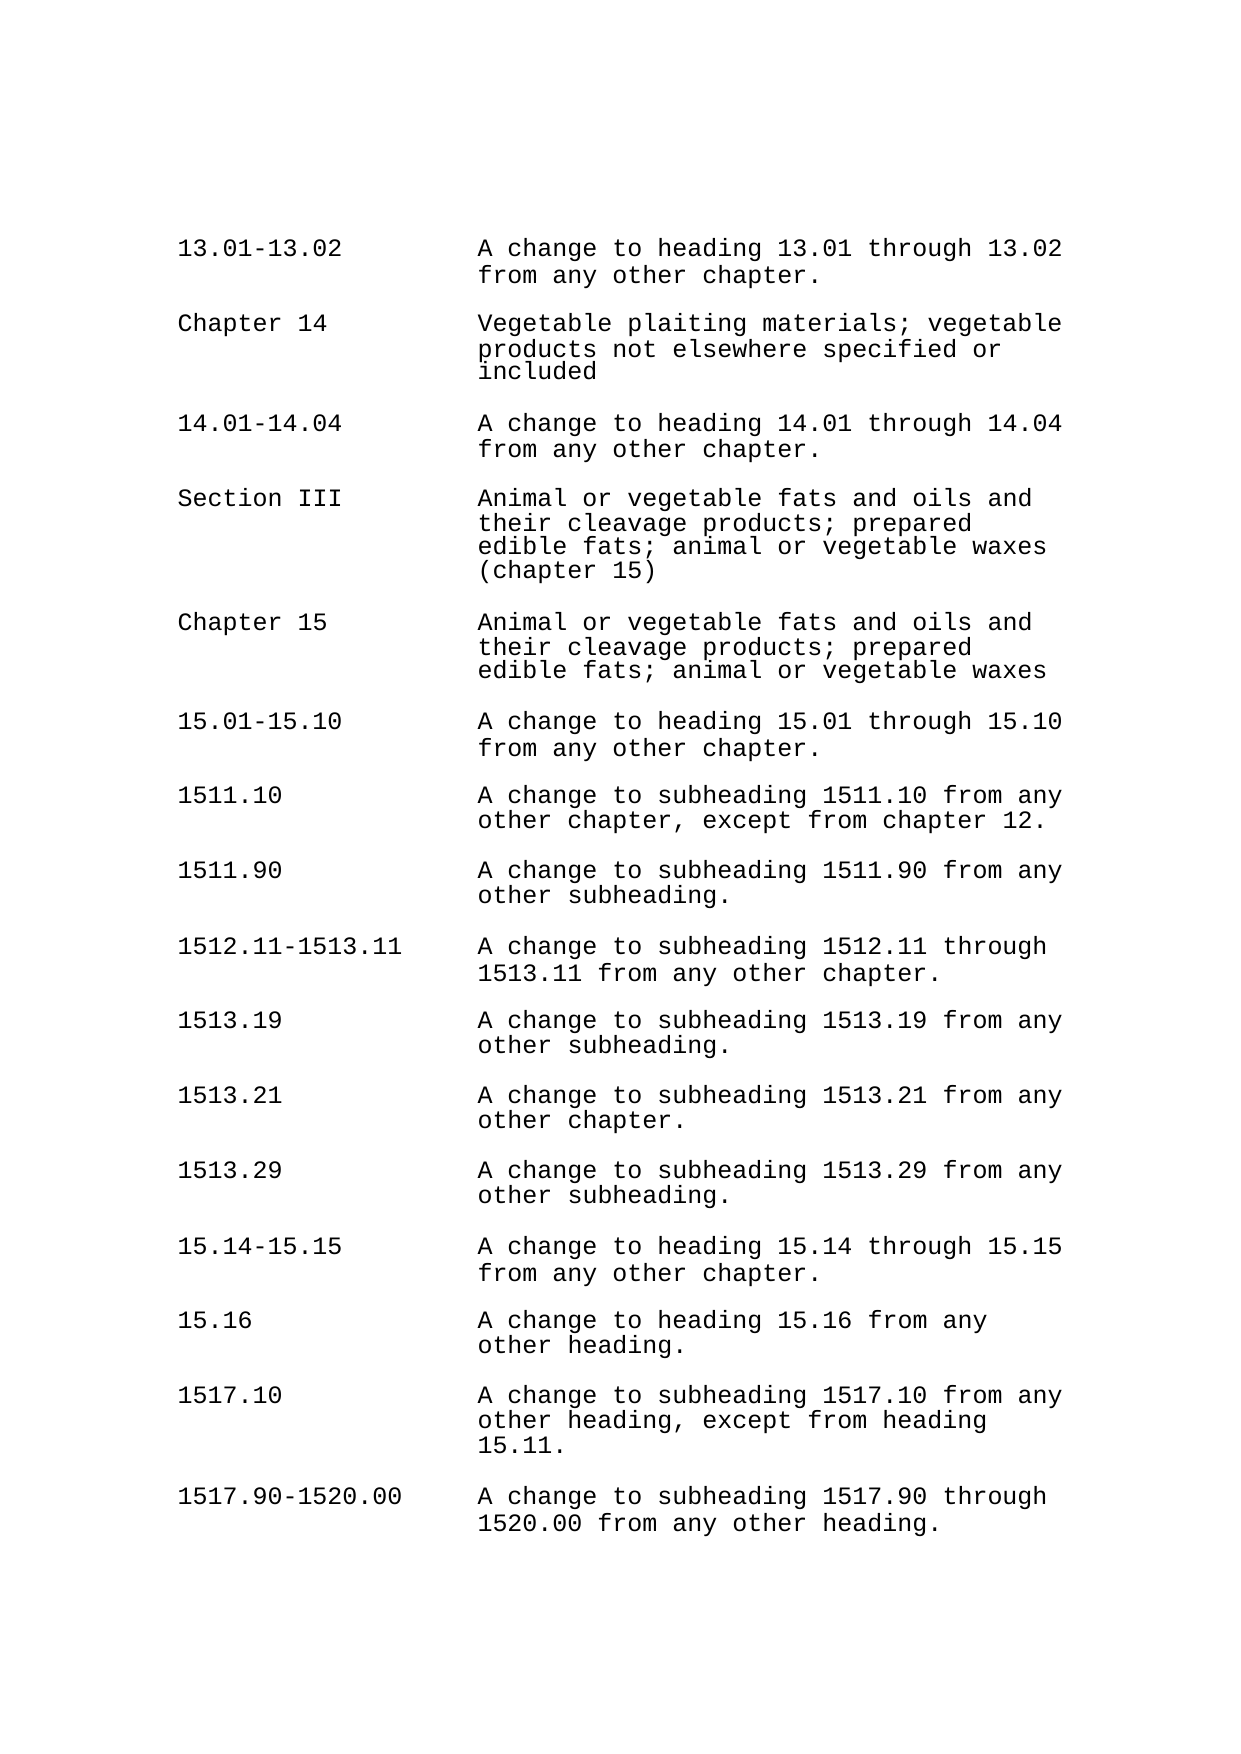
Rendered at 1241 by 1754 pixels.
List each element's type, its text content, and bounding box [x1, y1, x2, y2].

text Chapter 15 Animal or vegetable fats and oils and [177, 609, 1073, 635]
text 1512.11-1513.11 A change to subheading 1512.11 through [177, 933, 1073, 960]
text Chapter 14 Vegetable plaiting materials; vegetable [177, 311, 1073, 337]
text 1517.90-1520.00 A change to subheading 1517.90 through [177, 1483, 1073, 1510]
text 1513.21 A change to subheading 1513.21 from any other chapter. [177, 1084, 1062, 1134]
text from any other chapter. [477, 1260, 1073, 1286]
text 1513.11 from any other chapter. [477, 960, 1073, 986]
text 1513.19 A change to subheading 1513.19 from any other subheading. [177, 1009, 1062, 1059]
text products not elsewhere specified or included [477, 338, 1004, 387]
text from any other chapter. [477, 262, 1073, 289]
text their cleavage products; prepared edible fats; animal or vegetable waxes [477, 636, 1049, 686]
text 1511.10 A change to subheading 1511.10 from any other chapter, except from chapter 12. [177, 784, 1062, 834]
text from any other chapter. [477, 436, 1073, 463]
text their cleavage products; prepared edible fats; animal or vegetable waxes (chapter 15) [477, 512, 1049, 586]
text 1517.10 A change to subheading 1517.10 from any other heading, except from heading 15.11. [177, 1384, 1062, 1459]
text 13.01-13.02 A change to heading 13.01 through 13.02 [177, 236, 1073, 262]
text 15.01-15.10 A change to heading 15.01 through 15.10 [177, 708, 1073, 735]
text 15.16 A change to heading 15.16 from any other heading. [177, 1309, 988, 1359]
text 14.01-14.04 A change to heading 14.01 through 14.04 [177, 410, 1073, 436]
text 15.14-15.15 A change to heading 15.14 through 15.15 [177, 1233, 1073, 1260]
text 1520.00 from any other heading. [477, 1510, 1073, 1536]
text 1513.29 A change to subheading 1513.29 from any other subheading. [177, 1159, 1062, 1209]
text Section III Animal or vegetable fats and oils and [177, 485, 1073, 511]
text 1511.90 A change to subheading 1511.90 from any other subheading. [177, 859, 1062, 909]
text from any other chapter. [477, 735, 1073, 761]
